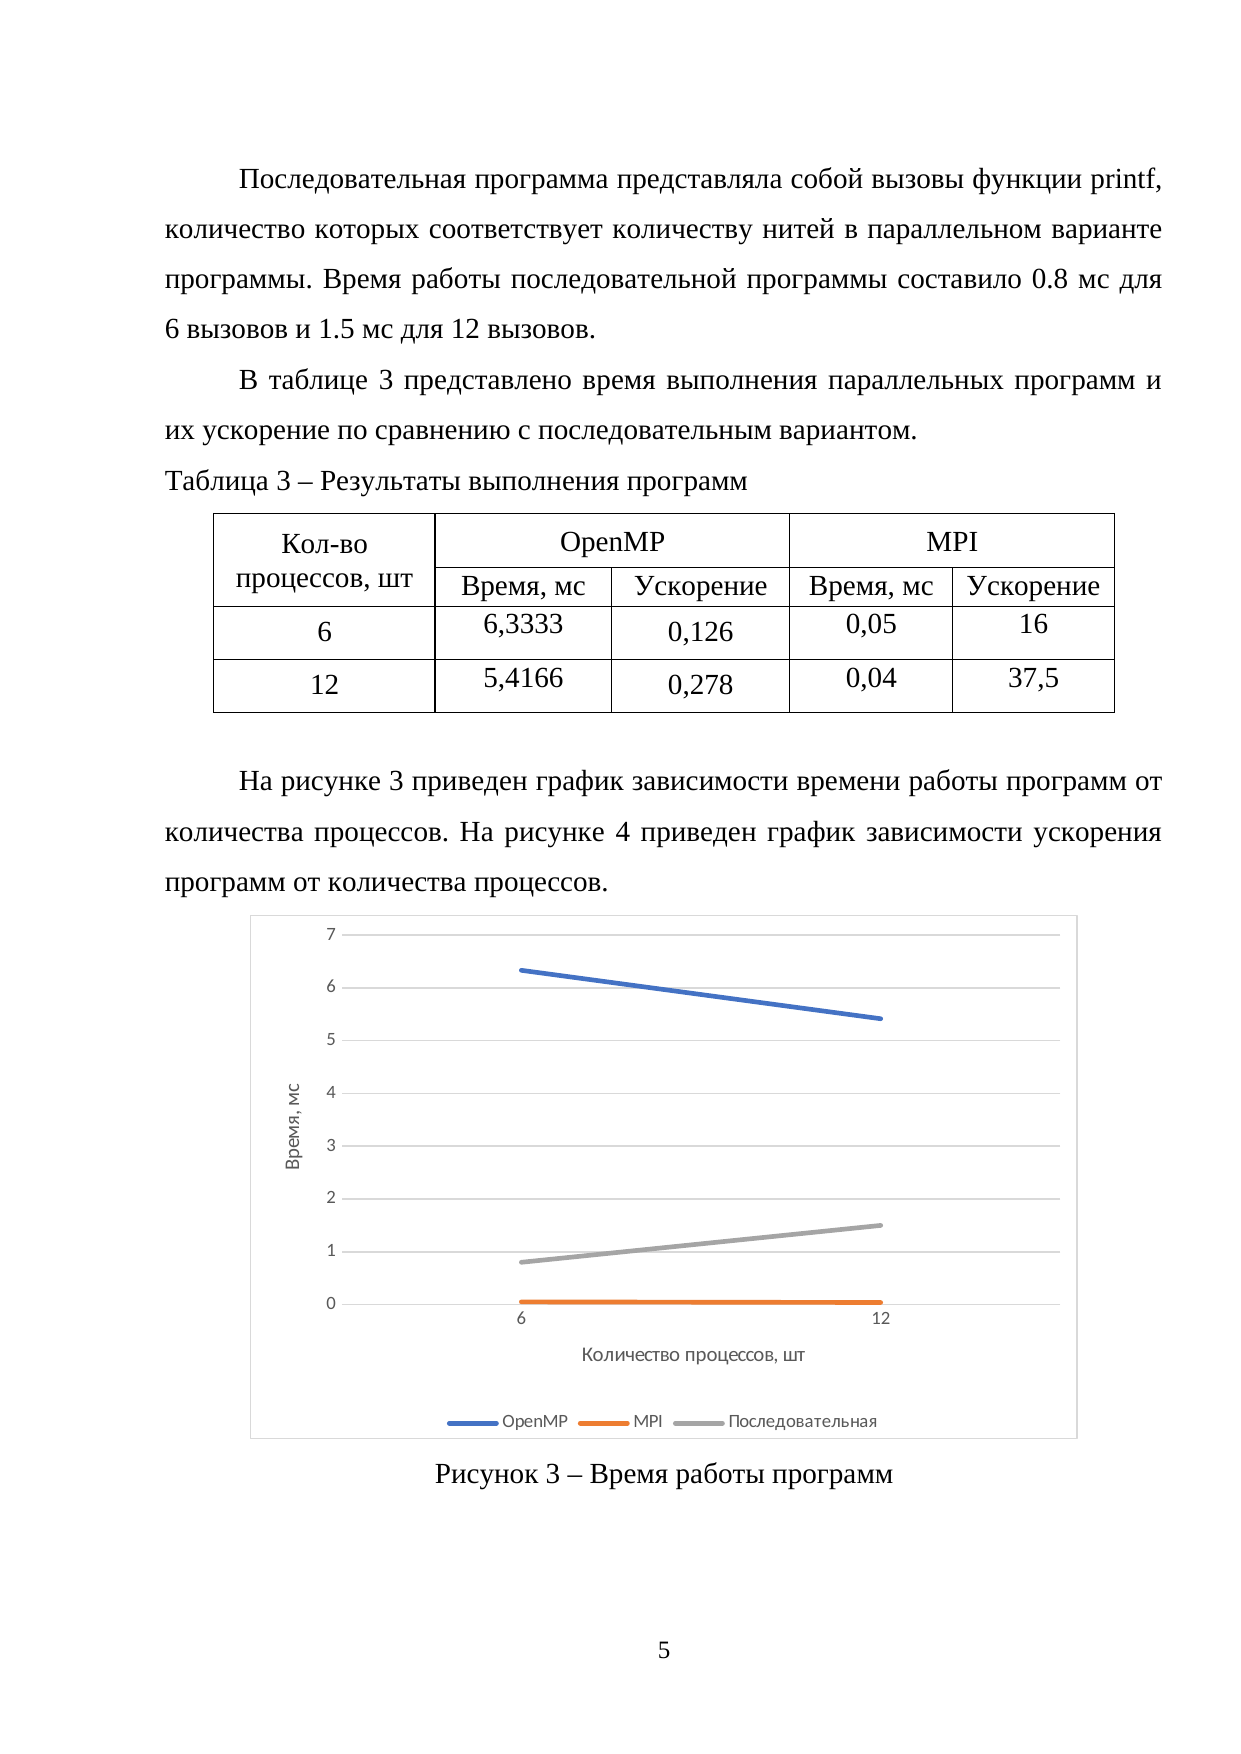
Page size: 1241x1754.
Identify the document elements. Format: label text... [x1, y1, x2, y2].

table_cell 12 [214, 660, 434, 712]
table_cell 0,126 [612, 607, 789, 659]
table_cell 0,04 [790, 660, 952, 712]
table_cell Время, мс [790, 568, 952, 606]
text В таблице 3 представлено время выполнения параллельных программ и их ускорение по сравнению с последовательным вариантом. [164, 362, 1163, 446]
table_cell 0,05 [790, 607, 952, 659]
text Последовательная программа представляла собой вызовы функции printf, количество которых соответствует количеству нитей в параллельном варианте программы. Время работы последовательной программы составило 0.8 мс для 6 вызовов и 1.5 мс для 12 вызовов. [164, 161, 1163, 345]
table_cell Ускорение [953, 568, 1114, 606]
table_header OpenMP [436, 514, 789, 567]
table_cell 6,3333 [436, 607, 611, 659]
table_cell 37,5 [953, 660, 1114, 712]
table_cell Ускорение [612, 568, 789, 606]
text Рисунок 3 – Время работы программ [164, 1456, 1163, 1490]
table_cell 0,278 [612, 660, 789, 712]
table_header MPI [790, 514, 1114, 567]
text Таблица 3 – Результаты выполнения программ [164, 463, 1163, 496]
table_cell Время, мc [436, 568, 611, 606]
table_cell 5,4166 [436, 660, 611, 712]
table_header Кол-во процессов, шт [214, 514, 434, 606]
table_cell 6 [214, 607, 434, 659]
text На рисунке 3 приведен график зависимости времени работы программ от количества процессов. На рисунке 4 приведен график зависимости ускорения программ от количества процессов. [164, 763, 1163, 898]
table_cell 16 [953, 607, 1114, 659]
